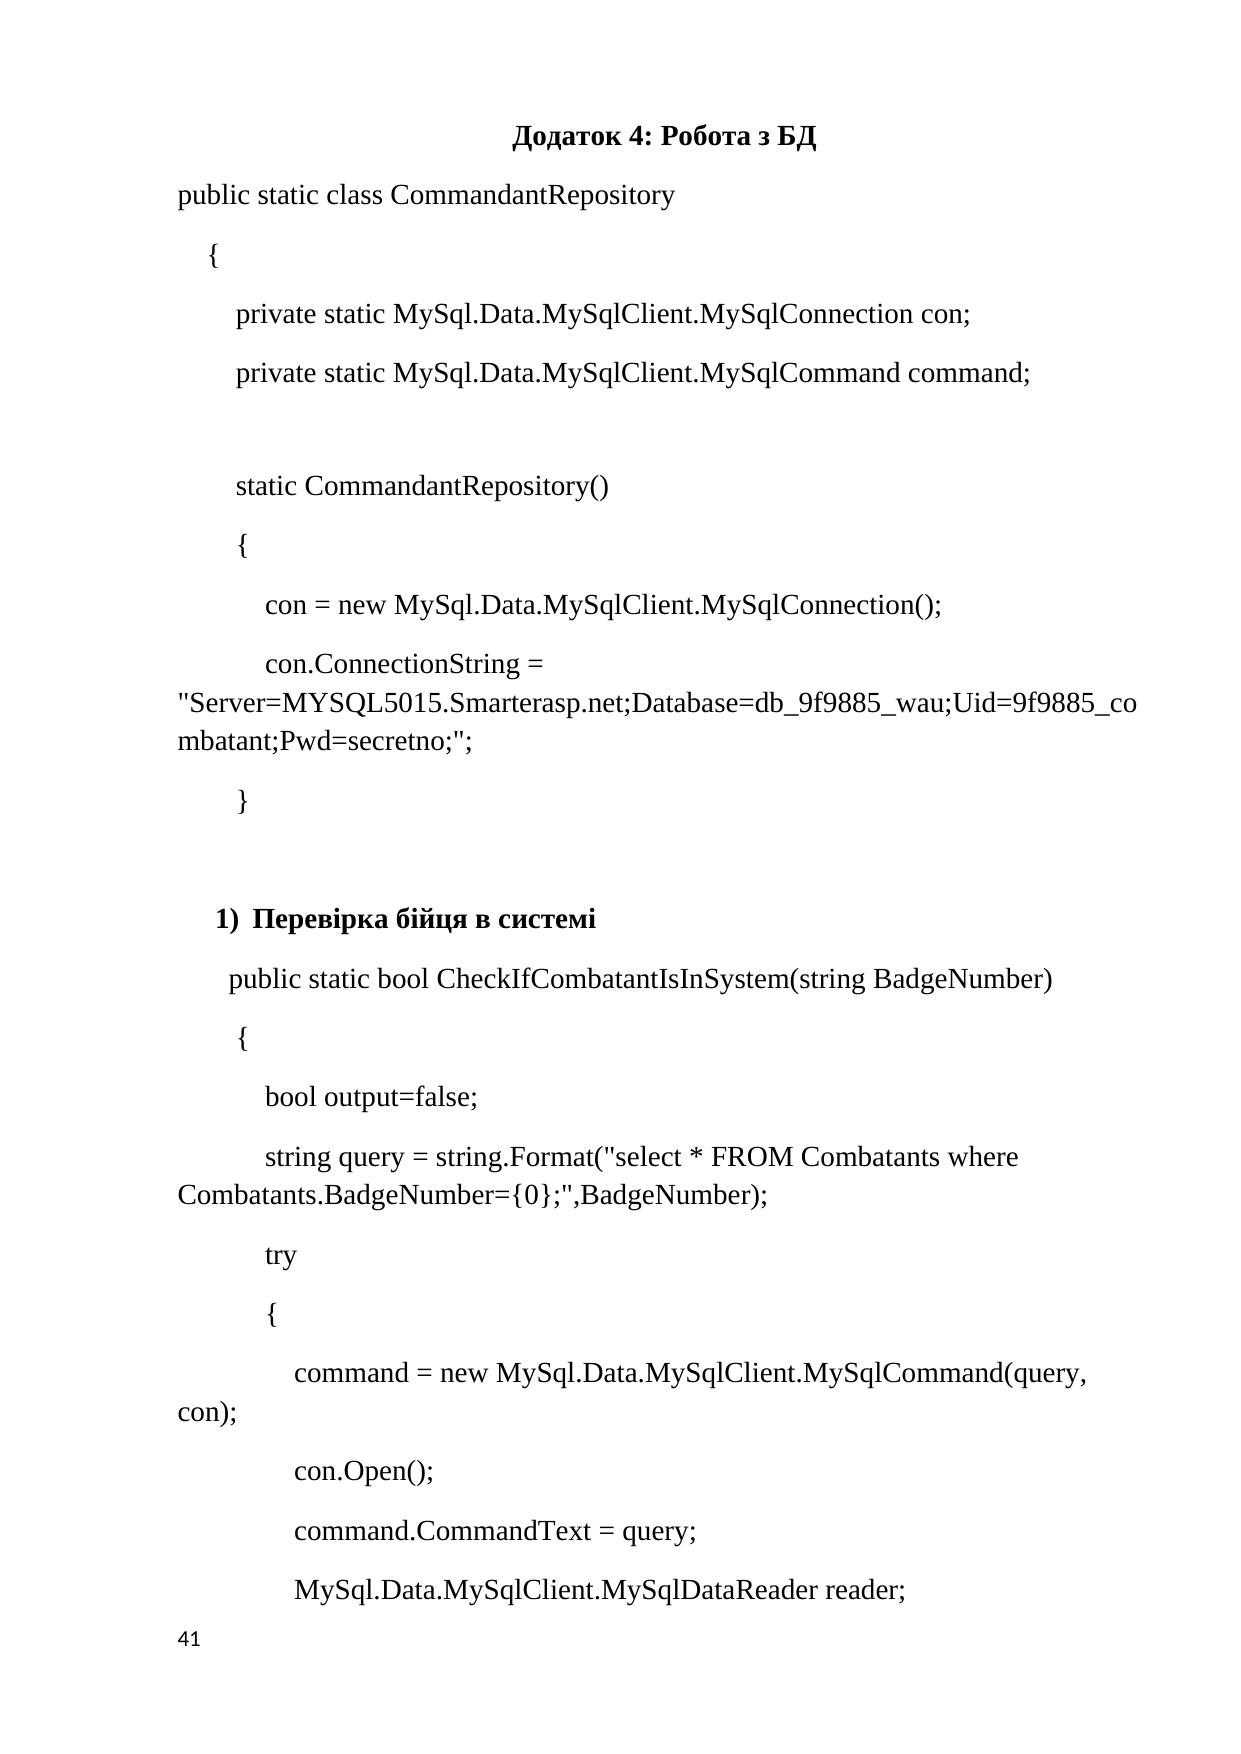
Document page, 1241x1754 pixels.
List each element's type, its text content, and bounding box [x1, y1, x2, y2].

text MySql.Data.MySqlClient.MySqlDataReader reader; [177, 1572, 1152, 1606]
text public static class CommandantRepository [177, 177, 1152, 211]
text con = new MySql.Data.MySqlClient.MySqlConnection(); [177, 587, 1152, 620]
text { [177, 527, 1152, 561]
text try [177, 1237, 1152, 1270]
text Додаток 4: Робота з БД [177, 118, 1152, 152]
text bool output=false; [177, 1079, 1152, 1113]
text { [177, 1020, 1152, 1054]
text private static MySql.Data.MySqlClient.MySqlCommand command; [177, 356, 1152, 389]
text command = new MySql.Data.MySqlClient.MySqlCommand(query, con); [177, 1356, 1152, 1428]
list Перевірка бійця в системі [215, 901, 1152, 935]
text { [177, 1296, 1152, 1330]
text con.ConnectionString = "Server=MYSQL5015.Smarterasp.net;Database=db_9f9885_wau;Uid=9f9885_combatant;Pwd=secretno;"; [177, 646, 1152, 757]
text string query = string.Format("select * FROM Combatants where Combatants.BadgeNumber={0};",BadgeNumber); [177, 1139, 1152, 1211]
text con.Open(); [177, 1453, 1152, 1487]
text command.CommandText = query; [177, 1513, 1152, 1546]
text static CommandantRepository() [177, 468, 1152, 502]
text private static MySql.Data.MySqlClient.MySqlConnection con; [177, 296, 1152, 330]
text } [177, 783, 1152, 816]
text public static bool CheckIfCombatantIsInSystem(string BadgeNumber) [177, 961, 1152, 994]
text { [177, 237, 1152, 270]
